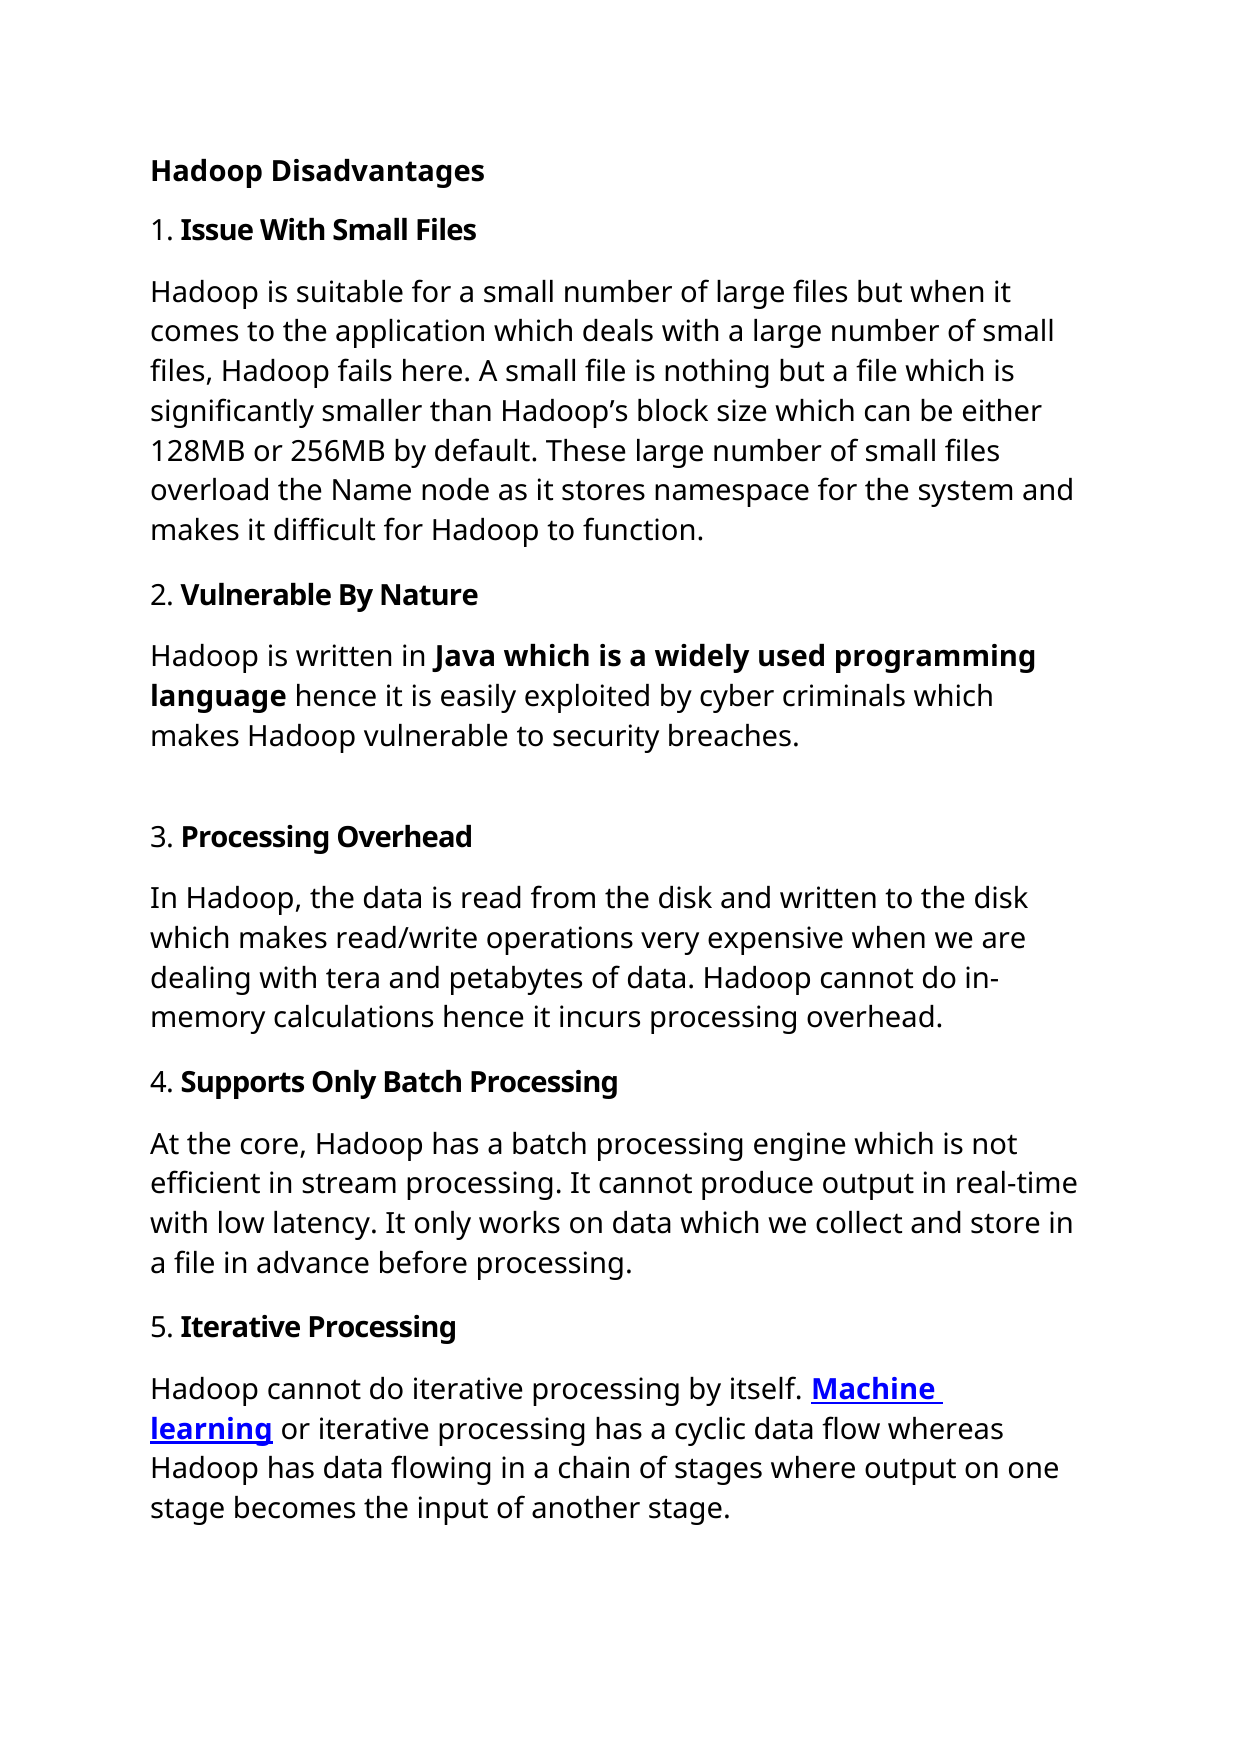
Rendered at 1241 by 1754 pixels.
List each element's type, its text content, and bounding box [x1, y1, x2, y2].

text Hadoop is suitable for a small number of large files but when it comes to the application which deals with a large number of small files, Hadoop fails here. A small file is nothing but a file which is significantly smaller than Hadoop’s block size which can be either 128MB or 256MB by default. These large number of small files overload the Name node as it stores namespace for the system and makes it difficult for Hadoop to function. [150, 271, 1090, 549]
subtitle 2. Vulnerable By Nature [150, 574, 1090, 613]
text Hadoop Disadvantages [150, 150, 1090, 190]
text Hadoop cannot do iterative processing by itself. Machine learning or iterative processing has a cyclic data flow whereas Hadoop has data flowing in a chain of stages where output on one stage becomes the input of another stage. [150, 1368, 1090, 1527]
subtitle 3. Processing Overhead [150, 816, 1090, 856]
text Hadoop is written in Java which is a widely used programming language hence it is easily exploited by cyber criminals which makes Hadoop vulnerable to security breaches. [150, 635, 1090, 754]
text 1. Issue With Small Files [150, 209, 1090, 249]
text In Hadoop, the data is read from the disk and written to the disk which makes read/write operations very expensive when we are dealing with tera and petabytes of data. Hadoop cannot do in-memory calculations hence it incurs processing overhead. [150, 878, 1090, 1036]
text At the core, Hadoop has a batch processing engine which is not efficient in stream processing. It cannot produce output in real-time with low latency. It only works on data which we collect and store in a file in advance before processing. [150, 1123, 1090, 1282]
subtitle 4. Supports Only Batch Processing [150, 1061, 1090, 1101]
subtitle 5. Iterative Processing [150, 1307, 1090, 1346]
